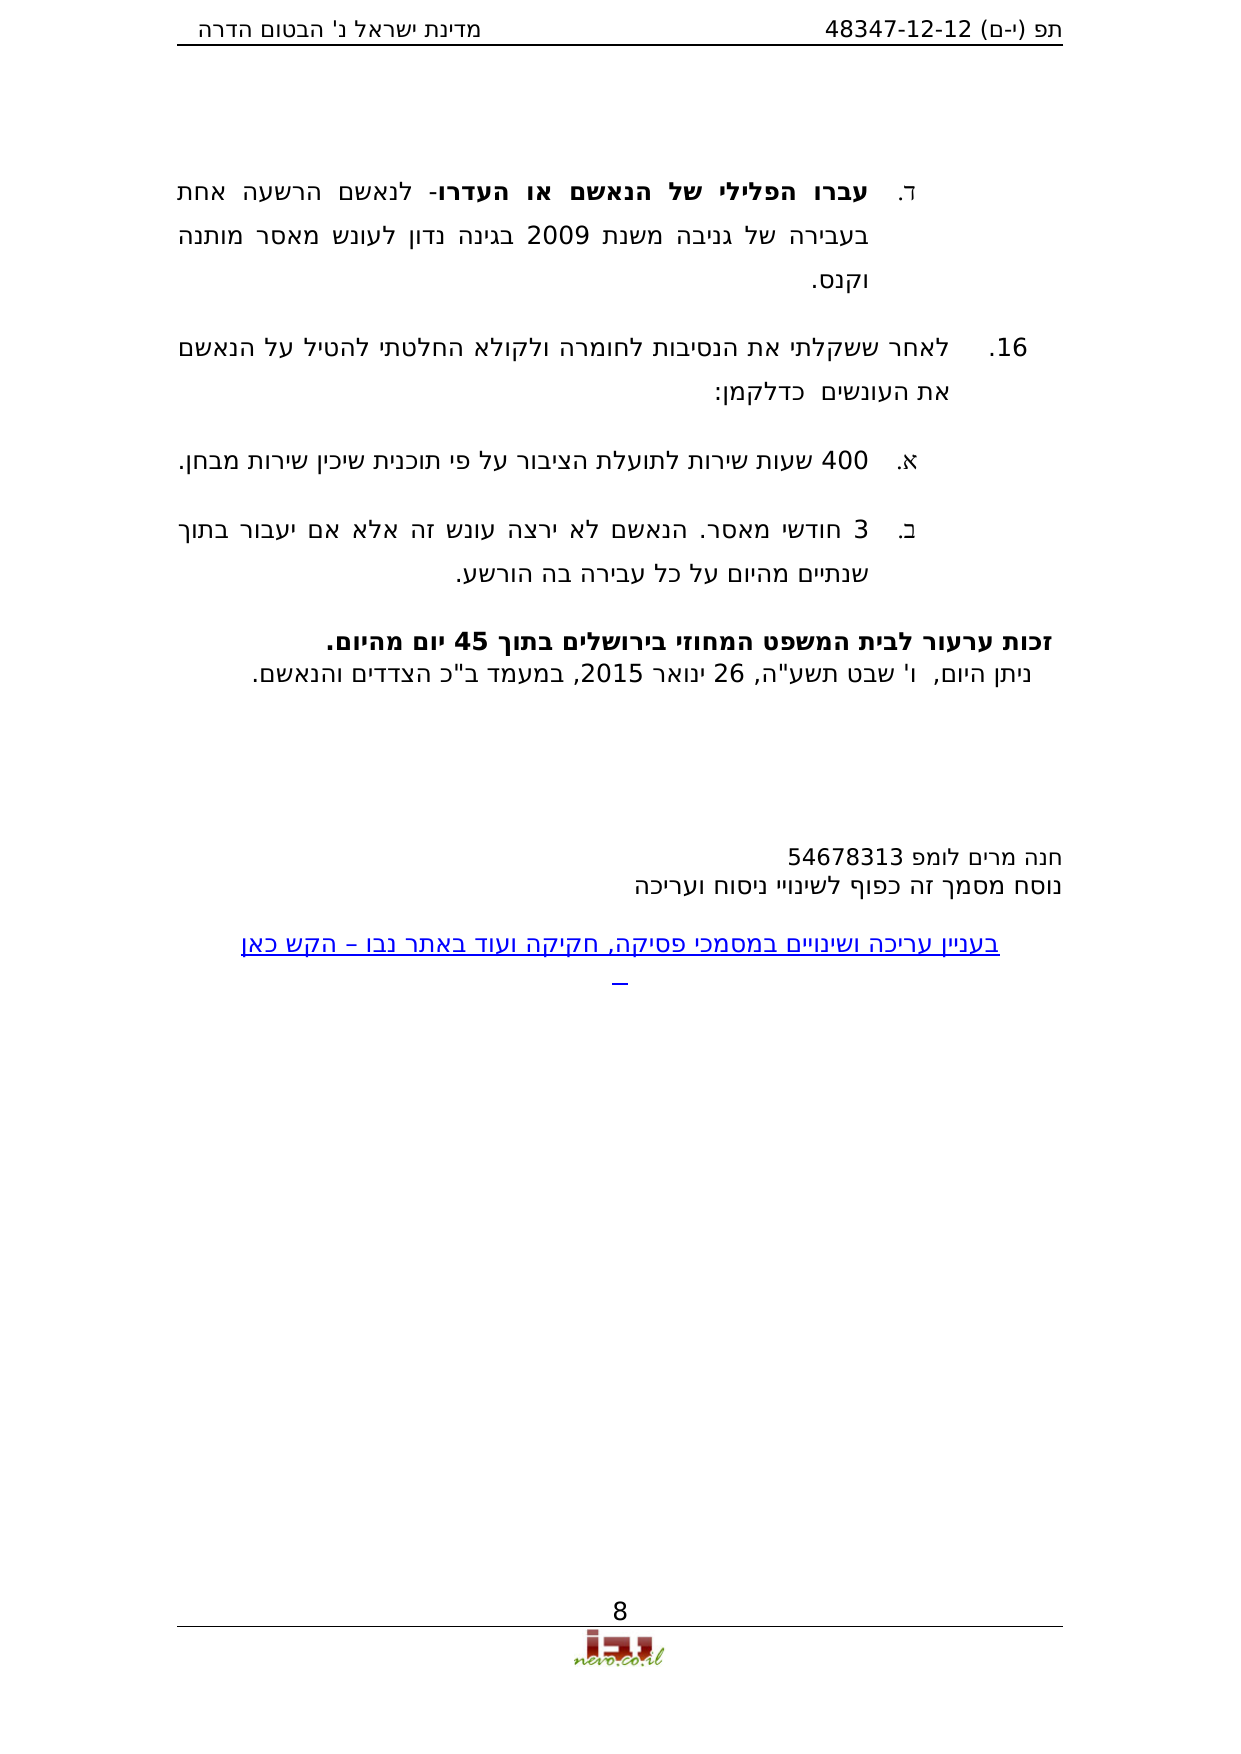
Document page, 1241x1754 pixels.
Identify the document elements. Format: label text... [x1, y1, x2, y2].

text ניתן היום, ו' שבט תשע"ה, 26 ינואר 2015, במעמד ב"כ הצדדים והנאשם. [177, 659, 1063, 717]
list 400 שעות שירות לתועלת הציבור על פי תוכנית שיכין שירות מבחן. [177, 446, 907, 475]
list עברו הפלילי של הנאשם או העדרו- לנאשם הרשעה אחת בעבירה של גניבה משנת 2009 בגינה נדון לעונש מאסר מותנה וקנס. [177, 177, 907, 294]
picture [574, 1629, 666, 1667]
list לאחר ששקלתי את הנסיבות לחומרה ולקולא החלטתי להטיל על הנאשם את העונשים כדלקמן: [177, 333, 988, 406]
text חנה מרים לומפ 54678313 [177, 844, 1063, 871]
list 3 חודשי מאסר. הנאשם לא ירצה עונש זה אלא אם יעבור בתוך שנתיים מהיום על כל עבירה בה הורשע. [177, 515, 907, 588]
text נוסח מסמך זה כפוף לשינויי ניסוח ועריכה [177, 871, 1063, 900]
text בעניין עריכה ושינויים במסמכי פסיקה, חקיקה ועוד באתר נבו – הקש כאן [177, 929, 1063, 958]
text 5129371זכות ערעור לבית המשפט המחוזי בירושלים בתוך 45 יום מהיום. [177, 627, 1063, 657]
